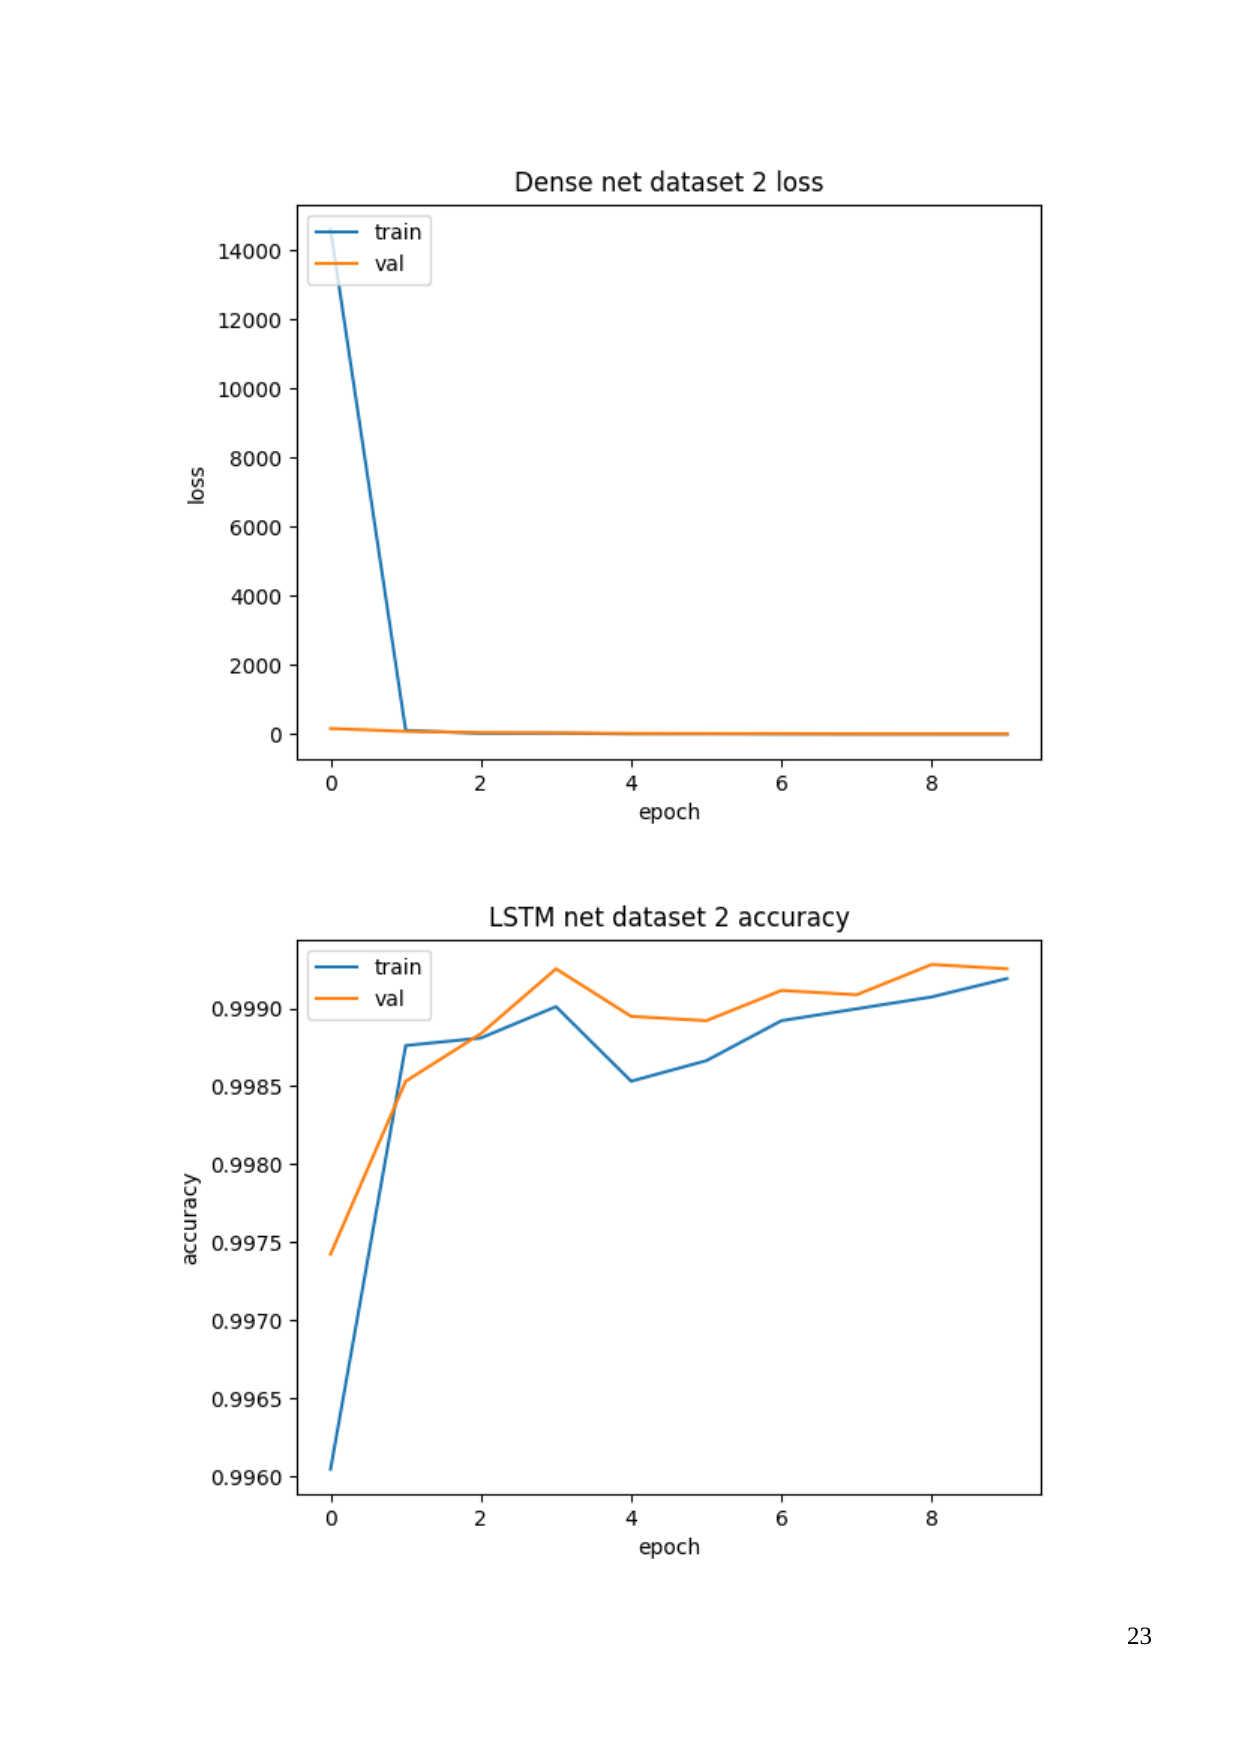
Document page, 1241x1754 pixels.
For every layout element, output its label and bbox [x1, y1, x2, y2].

picture [177, 118, 1137, 839]
picture [177, 853, 1137, 1574]
